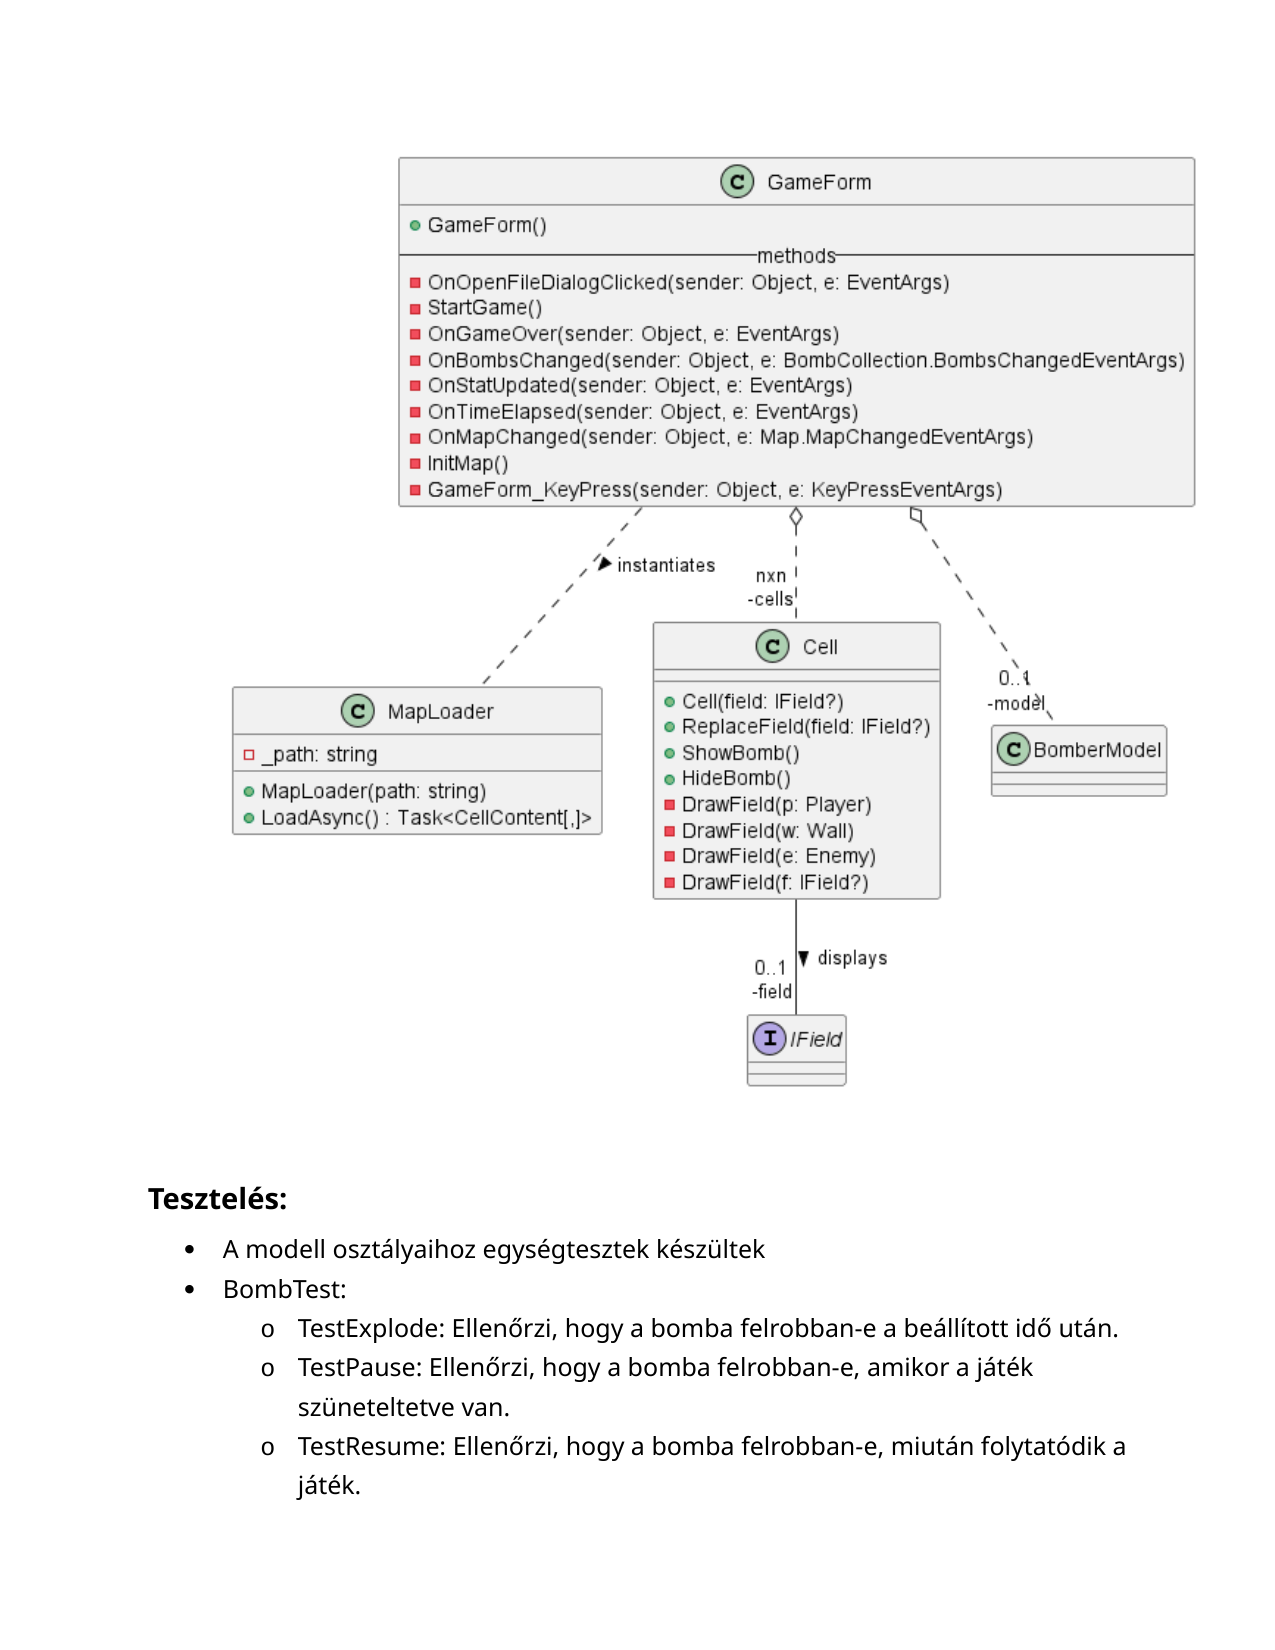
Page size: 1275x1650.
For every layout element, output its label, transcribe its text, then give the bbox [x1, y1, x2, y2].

subtitle Tesztelés: [148, 1178, 1127, 1218]
list TestPause: Ellenőrzi, hogy a bomba felrobban-e, amikor a játék szüneteltetve van. [260, 1350, 1127, 1423]
list TestResume: Ellenőrzi, hogy a bomba felrobban-e, miután folytatódik a játék. [260, 1428, 1127, 1502]
list A modell osztályaihoz egységtesztek készültek [185, 1232, 1127, 1266]
list TestExplode: Ellenőrzi, hogy a bomba felrobban-e a beállított idő után. [260, 1310, 1127, 1345]
list BombTest: [185, 1271, 1127, 1305]
picture [222, 147, 1203, 1094]
